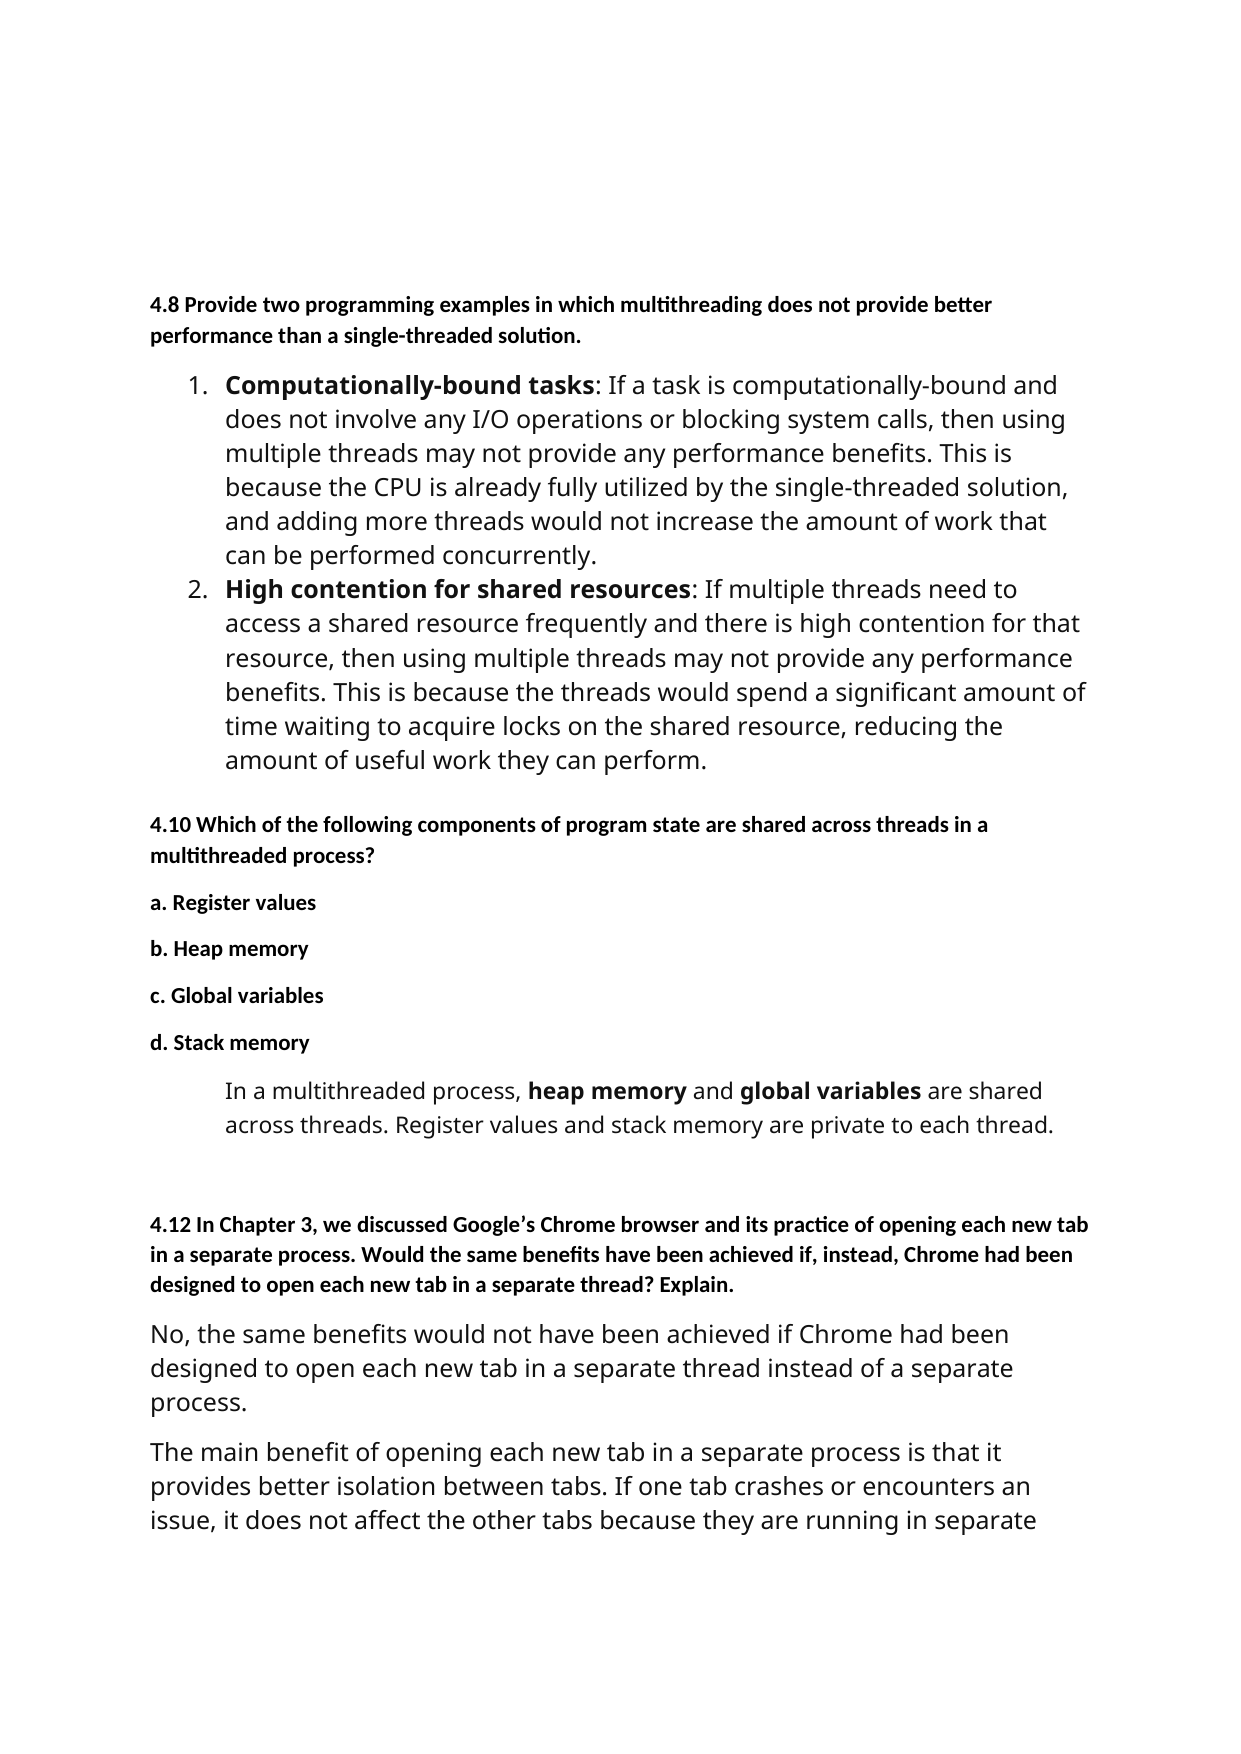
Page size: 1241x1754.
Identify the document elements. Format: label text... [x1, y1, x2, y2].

text c. Global variables [150, 981, 1090, 1009]
list Computationally-bound tasks: If a task is computationally-bound and does not involve any I/O operations or blocking system calls, then using multiple threads may not provide any performance benefits. This is because the CPU is already fully utilized by the single-threaded solution, and adding more threads would not increase the amount of work that can be performed concurrently. [187, 368, 1090, 572]
text In a multithreaded process, heap memory and global variables are shared across threads. Register values and stack memory are private to each thread. [225, 1075, 1090, 1140]
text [150, 1435, 1090, 1537]
text a. Register values [150, 888, 1090, 916]
text 4.10 Which of the following components of program state are shared across threads in a multithreaded process? [150, 811, 1090, 869]
text d. Stack memory [150, 1028, 1090, 1056]
text 4.12 In Chapter 3, we discussed Google’s Chrome browser and its practice of opening each new tab in a separate process. Would the same benefits have been achieved if, instead, Chrome had been designed to open each new tab in a separate thread? Explain. [150, 1210, 1090, 1298]
text b. Heap memory [150, 934, 1090, 962]
text No, the same benefits would not have been achieved if Chrome had been designed to open each new tab in a separate thread instead of a separate process. [150, 1317, 1090, 1419]
text 4.8 Provide two programming examples in which multithreading does not provide better performance than a single-threaded solution. [150, 291, 1090, 349]
list High contention for shared resources: If multiple threads need to access a shared resource frequently and there is high contention for that resource, then using multiple threads may not provide any performance benefits. This is because the threads would spend a significant amount of time waiting to acquire locks on the shared resource, reducing the amount of useful work they can perform. [187, 572, 1090, 776]
